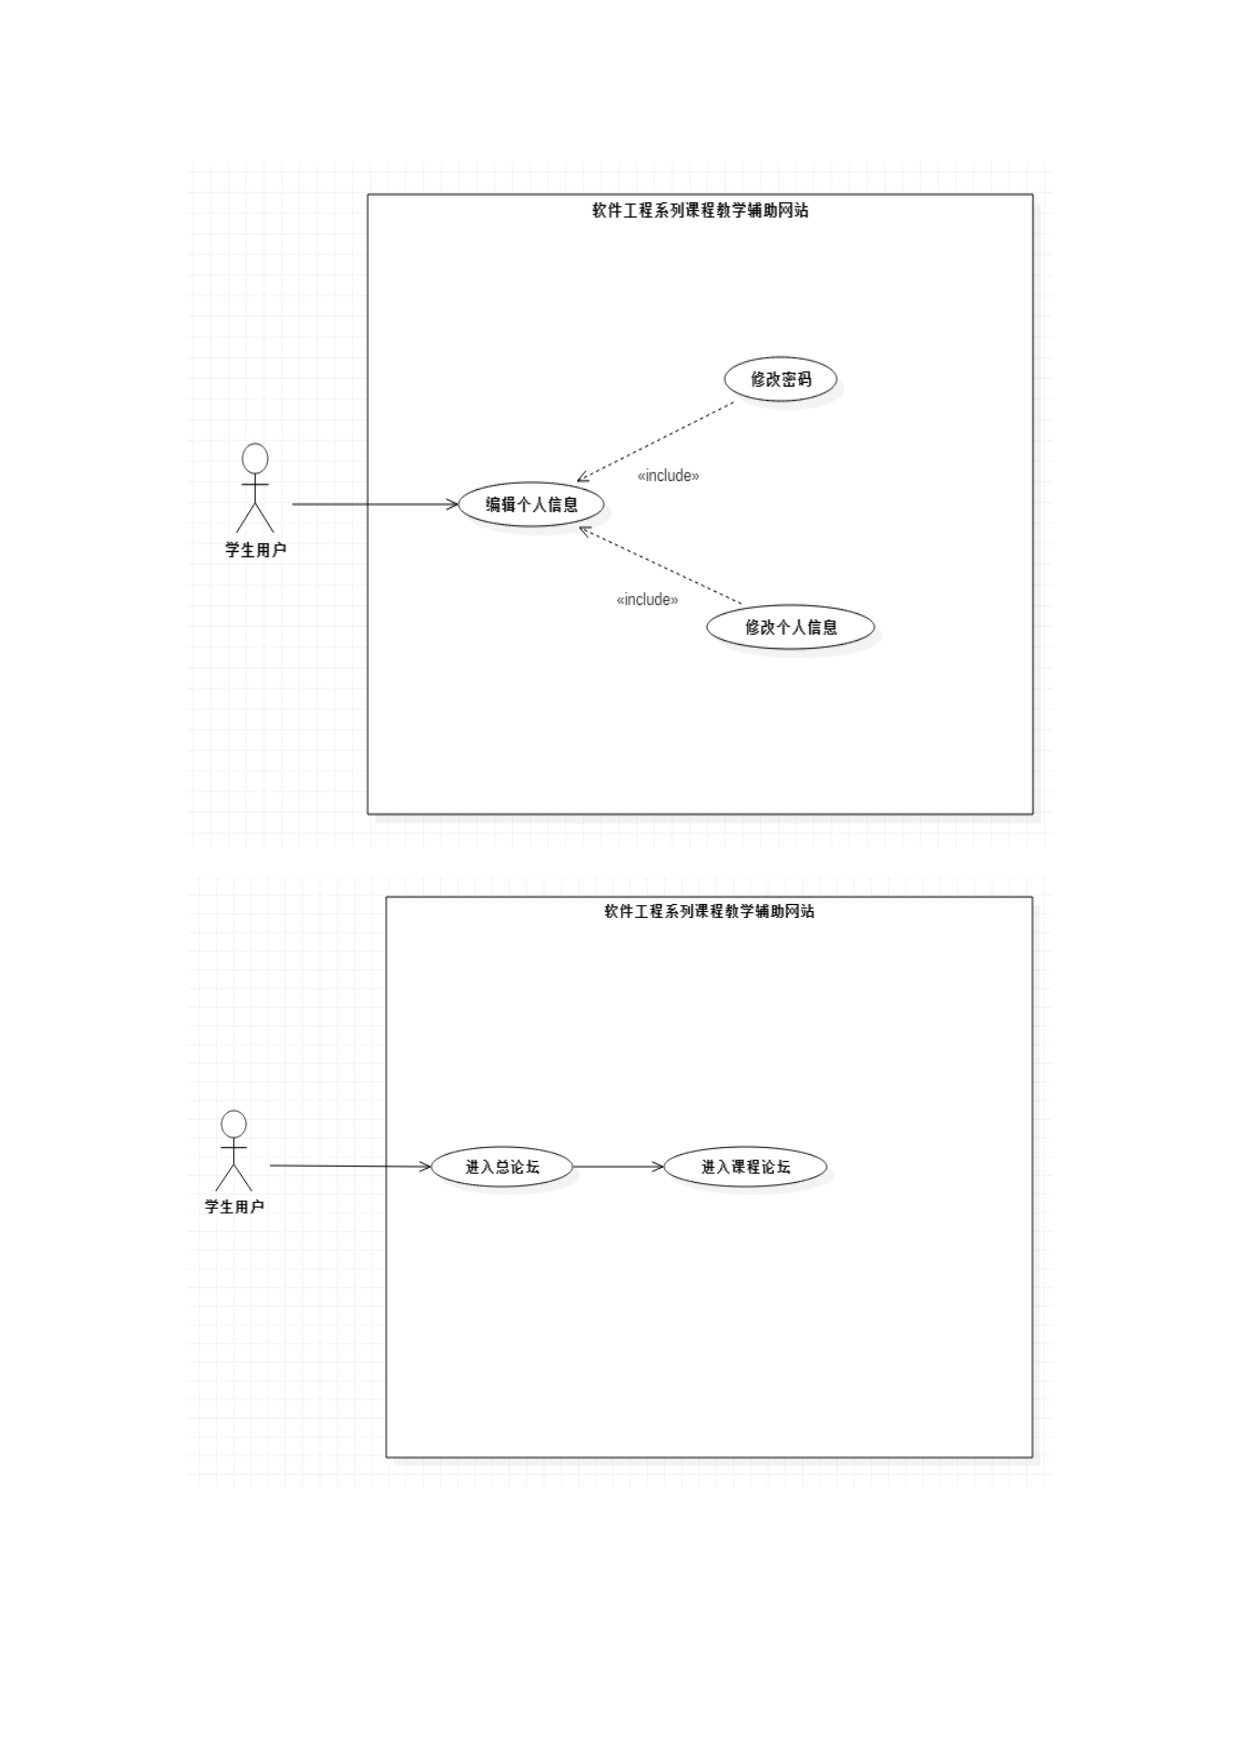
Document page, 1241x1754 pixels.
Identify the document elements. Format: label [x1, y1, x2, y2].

picture [187, 877, 1053, 1488]
picture [187, 162, 1053, 848]
